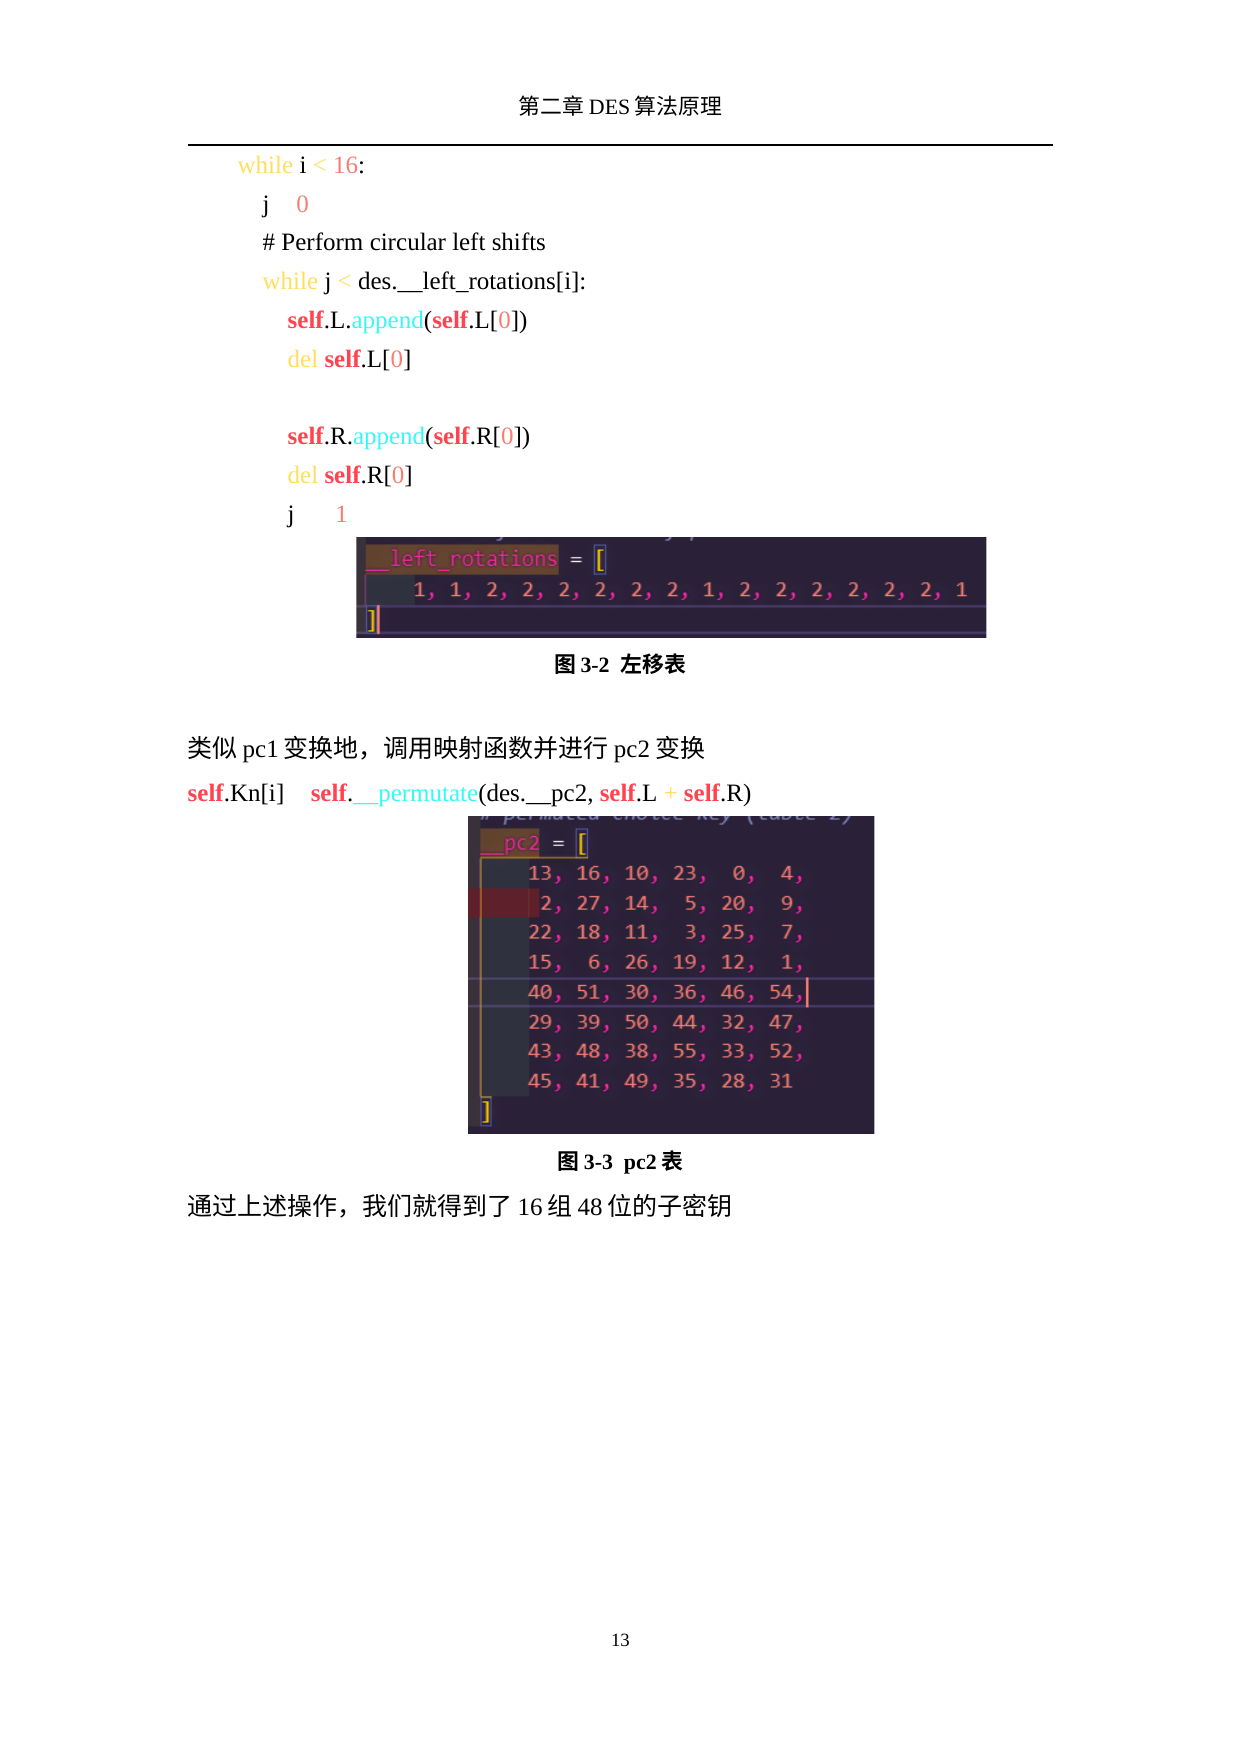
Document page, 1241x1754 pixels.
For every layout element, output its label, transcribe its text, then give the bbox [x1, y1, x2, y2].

text j += 1 [187, 499, 1053, 527]
picture [468, 816, 875, 1134]
text self.Kn[i] = self.__permutate(des.__pc2, self.L + self.R) [187, 778, 1053, 807]
text del self.L[0] [187, 344, 1053, 372]
text self.L.append(self.L[0]) [187, 305, 1053, 334]
text # Perform circular left shifts [187, 227, 1053, 256]
text self.R.append(self.R[0]) [187, 421, 1053, 450]
text 图3-2 左移表 [187, 647, 1053, 679]
text del self.R[0] [187, 460, 1053, 489]
text 通过上述操作，我们就得到了16组48位的子密钥 [187, 1187, 1053, 1223]
text while j < des.__left_rotations[i]: [187, 266, 1053, 295]
text while i < 16: [187, 150, 1053, 179]
text 图3-3 pc2表 [187, 1144, 1053, 1176]
text 类似pc1变换地，调用映射函数并进行pc2变换 [187, 729, 1053, 765]
text j = 0 [187, 189, 1053, 217]
picture [356, 537, 987, 638]
